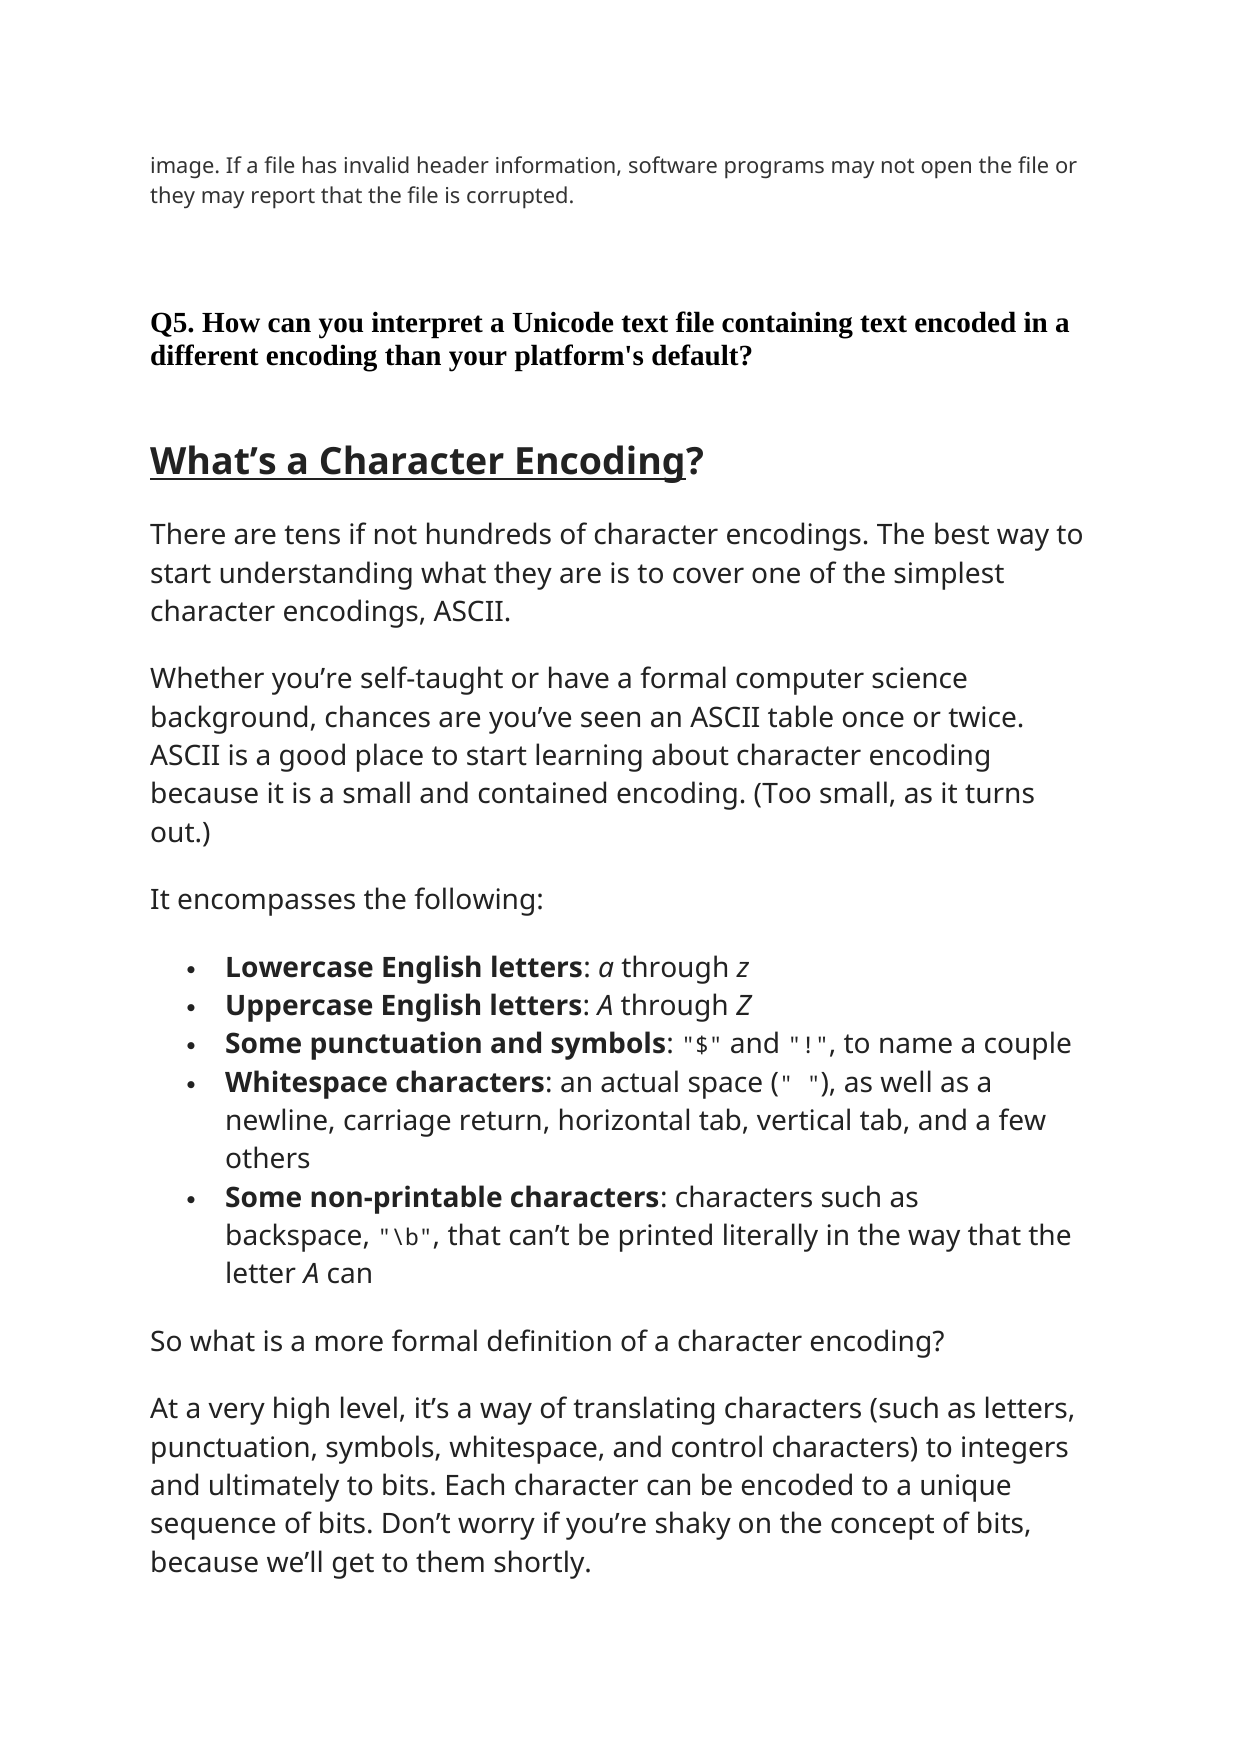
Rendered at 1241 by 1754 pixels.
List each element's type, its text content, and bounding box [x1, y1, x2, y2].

text It encompasses the following: [150, 880, 1090, 918]
list Some punctuation and symbols: "$" and "!", to name a couple [187, 1024, 1090, 1062]
list Lowercase English letters: a through z [187, 947, 1090, 986]
text So what is a more formal definition of a character encoding? [150, 1321, 1090, 1360]
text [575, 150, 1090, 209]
list Uppercase English letters: A through Z [187, 986, 1090, 1024]
text At a very high level, it’s a way of translating characters (such as letters, punctuation, symbols, whitespace, and control characters) to integers and ultimately to bits. Each character can be encoded to a unique sequence of bits. Don’t worry if you’re shaky on the concept of bits, because we’ll get to them shortly. [150, 1389, 1090, 1581]
text There are tens if not hundreds of character encodings. The best way to start understanding what they are is to cover one of the simplest character encodings, ASCII. [150, 515, 1090, 630]
text Q5. How can you interpret a Unicode text file containing text encoded in a different encoding than your platform's default? [150, 305, 1090, 372]
list Some non-printable characters: characters such as backspace, "\b", that can’t be printed literally in the way that the letter A can [187, 1177, 1090, 1292]
list Whitespace characters: an actual space (" "), as well as a newline, carriage return, horizontal tab, vertical tab, and a few others [187, 1062, 1090, 1177]
text What’s a Character Encoding? [150, 434, 1090, 486]
text Whether you’re self-taught or have a formal computer science background, chances are you’ve seen an ASCII table once or twice. ASCII is a good place to start learning about character encoding because it is a small and contained encoding. (Too small, as it turns out.) [150, 659, 1090, 851]
